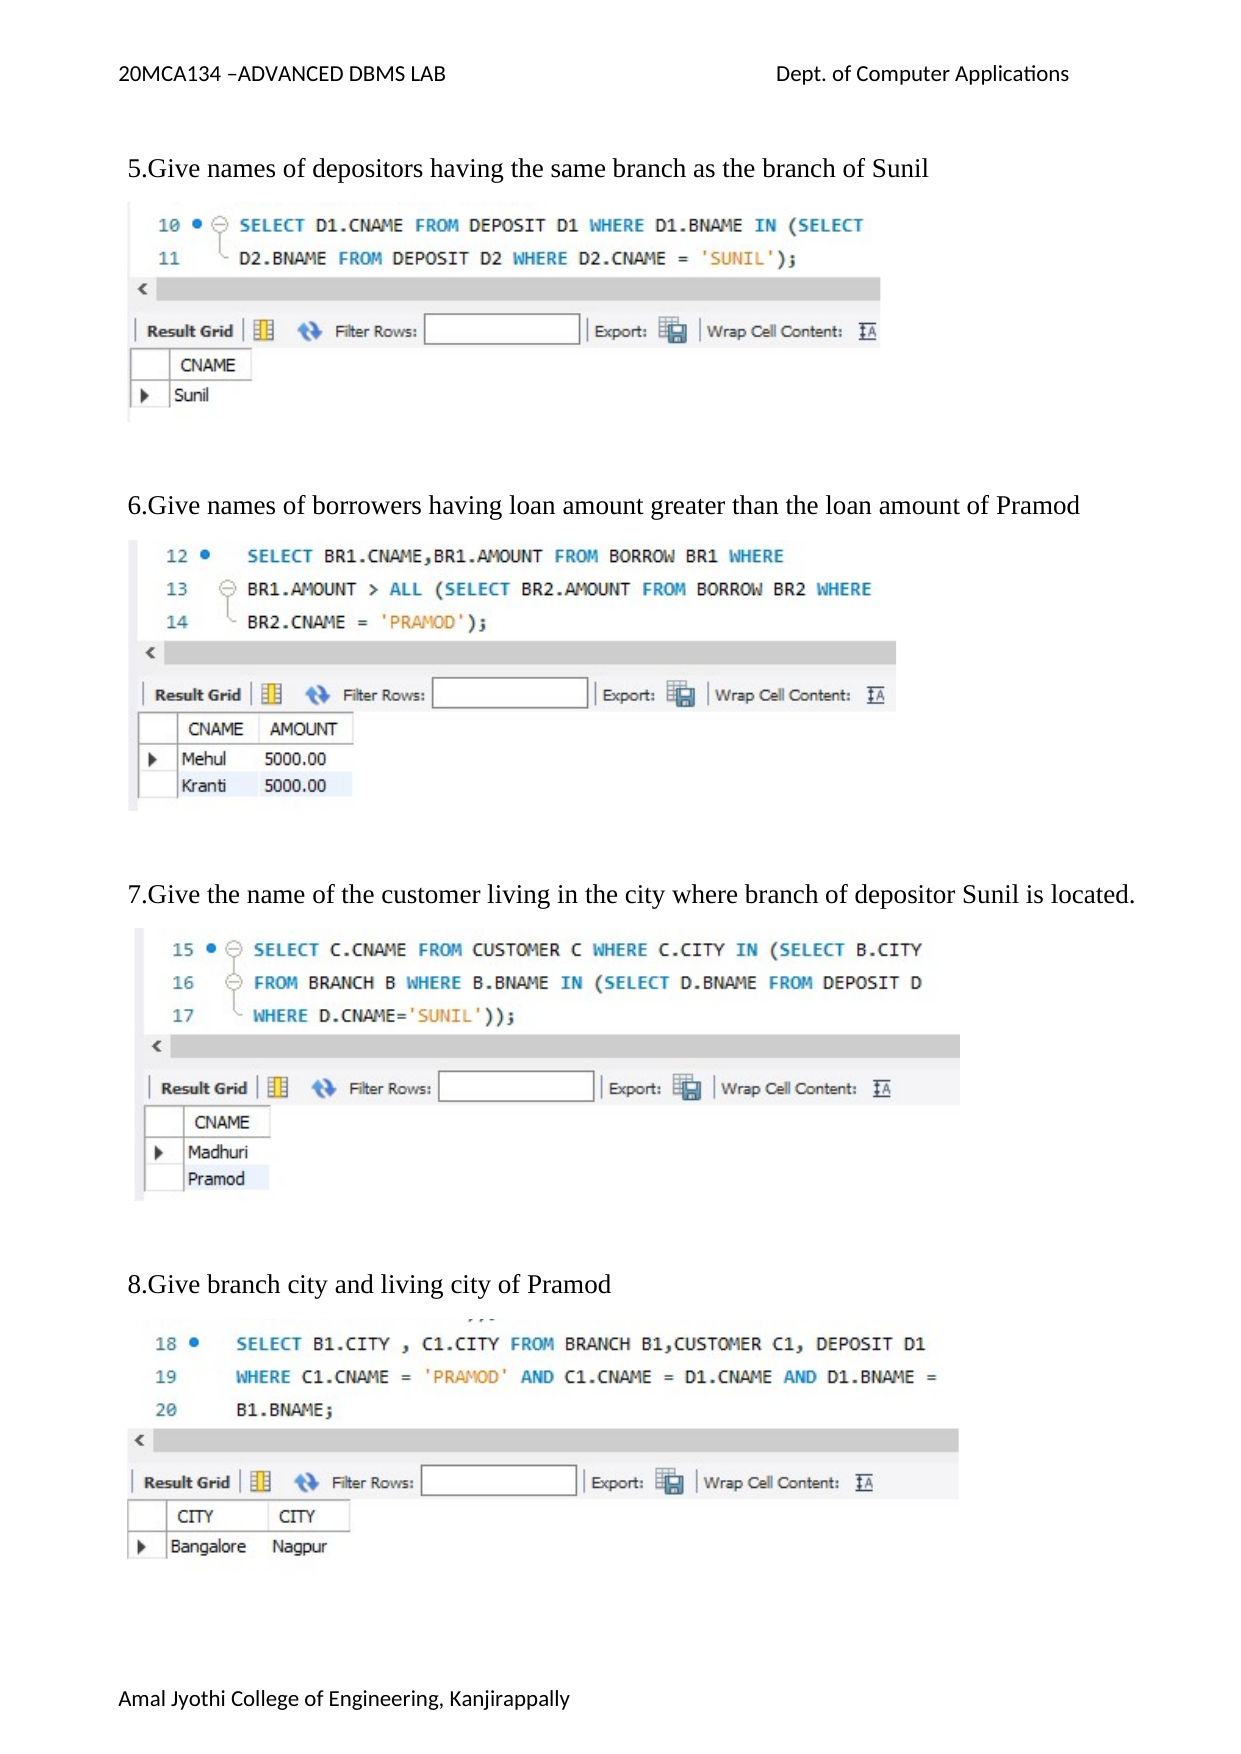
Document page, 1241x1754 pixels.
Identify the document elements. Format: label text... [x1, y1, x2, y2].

picture [127, 1319, 959, 1581]
text 7.Give the name of the customer living in the city where branch of depositor Sunil is located. [127, 878, 1167, 909]
text 5.Give names of depositors having the same branch as the branch of Sunil [127, 152, 1167, 183]
text 8.Give branch city and living city of Pramod [127, 1269, 1167, 1300]
picture [127, 540, 897, 811]
picture [127, 928, 960, 1201]
picture [127, 202, 881, 422]
text 6.Give names of borrowers having loan amount greater than the loan amount of Pramod [127, 489, 1167, 520]
